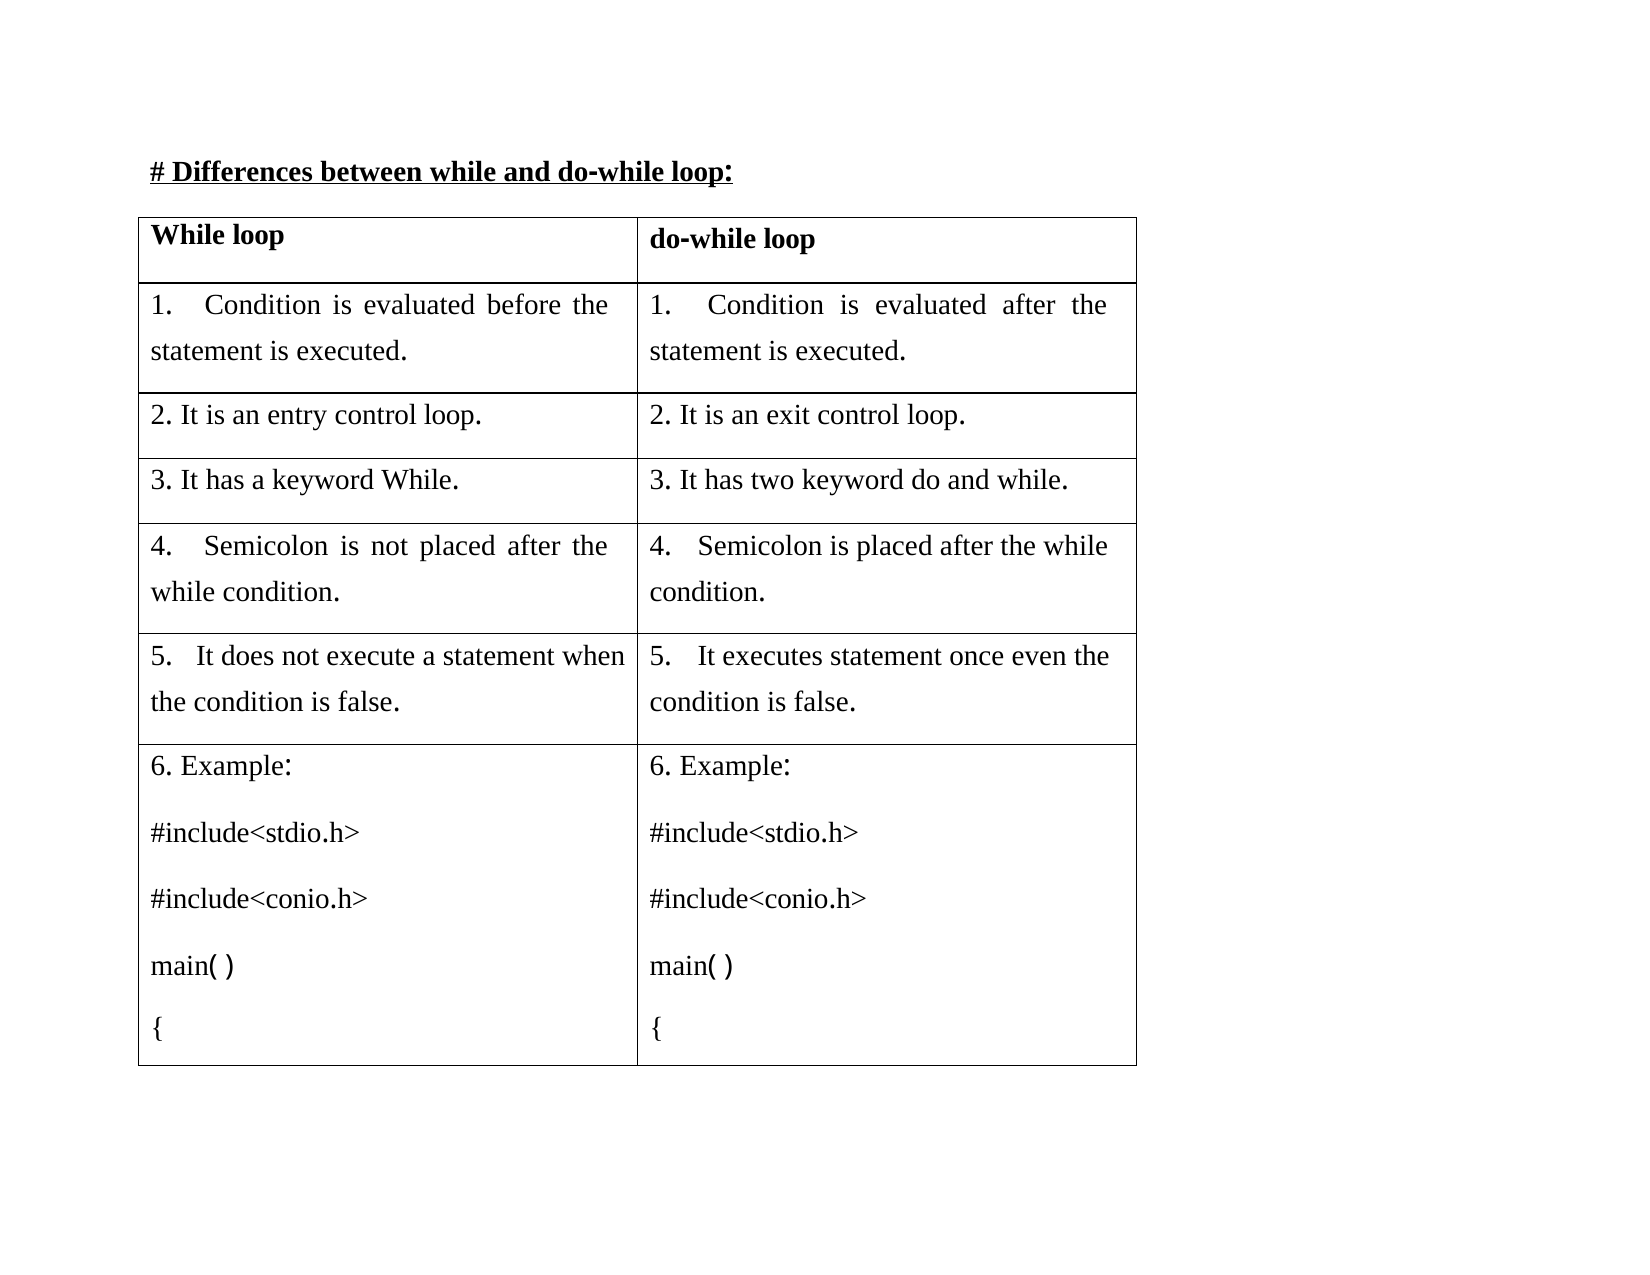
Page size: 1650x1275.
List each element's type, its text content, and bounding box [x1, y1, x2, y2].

table_cell 4. Semicolon is placed after the while condition. [638, 524, 1136, 633]
table_cell 3. It has a keyword While. [139, 459, 637, 523]
table_cell 4. Semicolon is not placed after the while condition. [139, 524, 637, 633]
table_cell 6. Example: #include<stdio.h> #include<conio.h> main( ) { [139, 745, 637, 1065]
table_header do-while loop [638, 218, 1136, 282]
table_cell 1. Condition is evaluated after the statement is executed. [638, 284, 1136, 392]
table_cell 2. It is an exit control loop. [638, 394, 1136, 458]
table_header While loop [139, 218, 637, 282]
table_cell 5. It executes statement once even the condition is false. [638, 634, 1136, 743]
table_cell 2. It is an entry control loop. [139, 394, 637, 458]
table_cell 5. It does not execute a statement when the condition is false. [139, 634, 637, 743]
table_cell 6. Example: #include<stdio.h> #include<conio.h> main( ) { [638, 745, 1136, 1065]
text # Differences between while and do-while loop: [150, 150, 1500, 189]
table_cell 1. Condition is evaluated before the statement is executed. [139, 284, 637, 392]
table_cell 3. It has two keyword do and while. [638, 459, 1136, 523]
